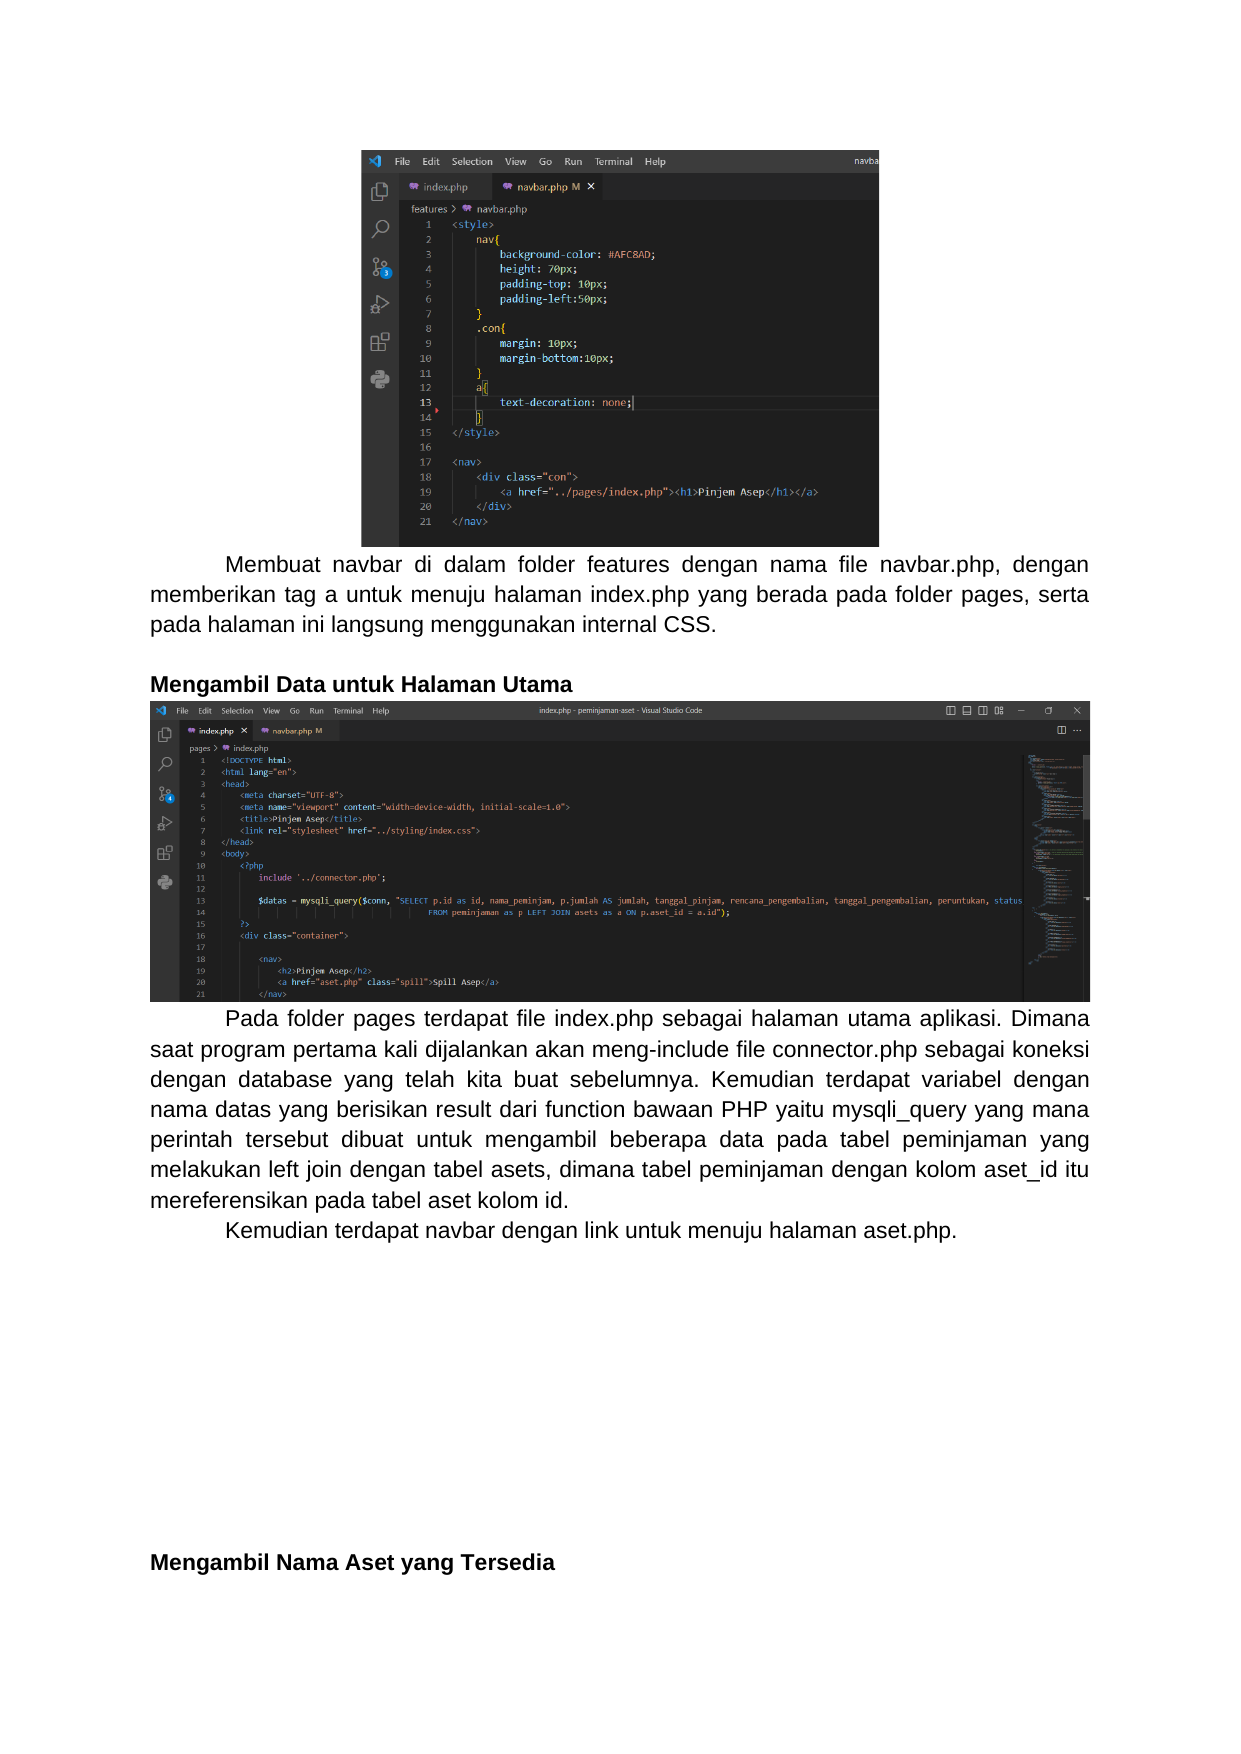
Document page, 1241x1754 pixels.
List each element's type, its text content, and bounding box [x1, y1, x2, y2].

text Kemudian terdapat navbar dengan link untuk menuju halaman aset.php. [150, 1217, 1090, 1243]
text Mengambil Nama Aset yang Tersedia [150, 1549, 1090, 1576]
text Mengambil Data untuk Halaman Utama [150, 671, 1090, 698]
picture [150, 701, 1091, 1002]
picture [361, 150, 880, 547]
text Pada folder pages terdapat file index.php sebagai halaman utama aplikasi. Dimana saat program pertama kali dijalankan akan meng-include file connector.php sebagai koneksi dengan database yang telah kita buat sebelumnya. Kemudian terdapat variabel dengan nama datas yang berisikan result dari function bawaan PHP yaitu mysqli_query yang mana perintah tersebut dibuat untuk mengambil beberapa data pada tabel peminjaman yang melakukan left join dengan tabel asets, dimana tabel peminjaman dengan kolom aset_id itu mereferensikan pada tabel aset kolom id. [150, 1005, 1090, 1213]
text Membuat navbar di dalam folder features dengan nama file navbar.php, dengan memberikan tag a untuk menuju halaman index.php yang berada pada folder pages, serta pada halaman ini langsung menggunakan internal CSS. [150, 551, 1090, 637]
